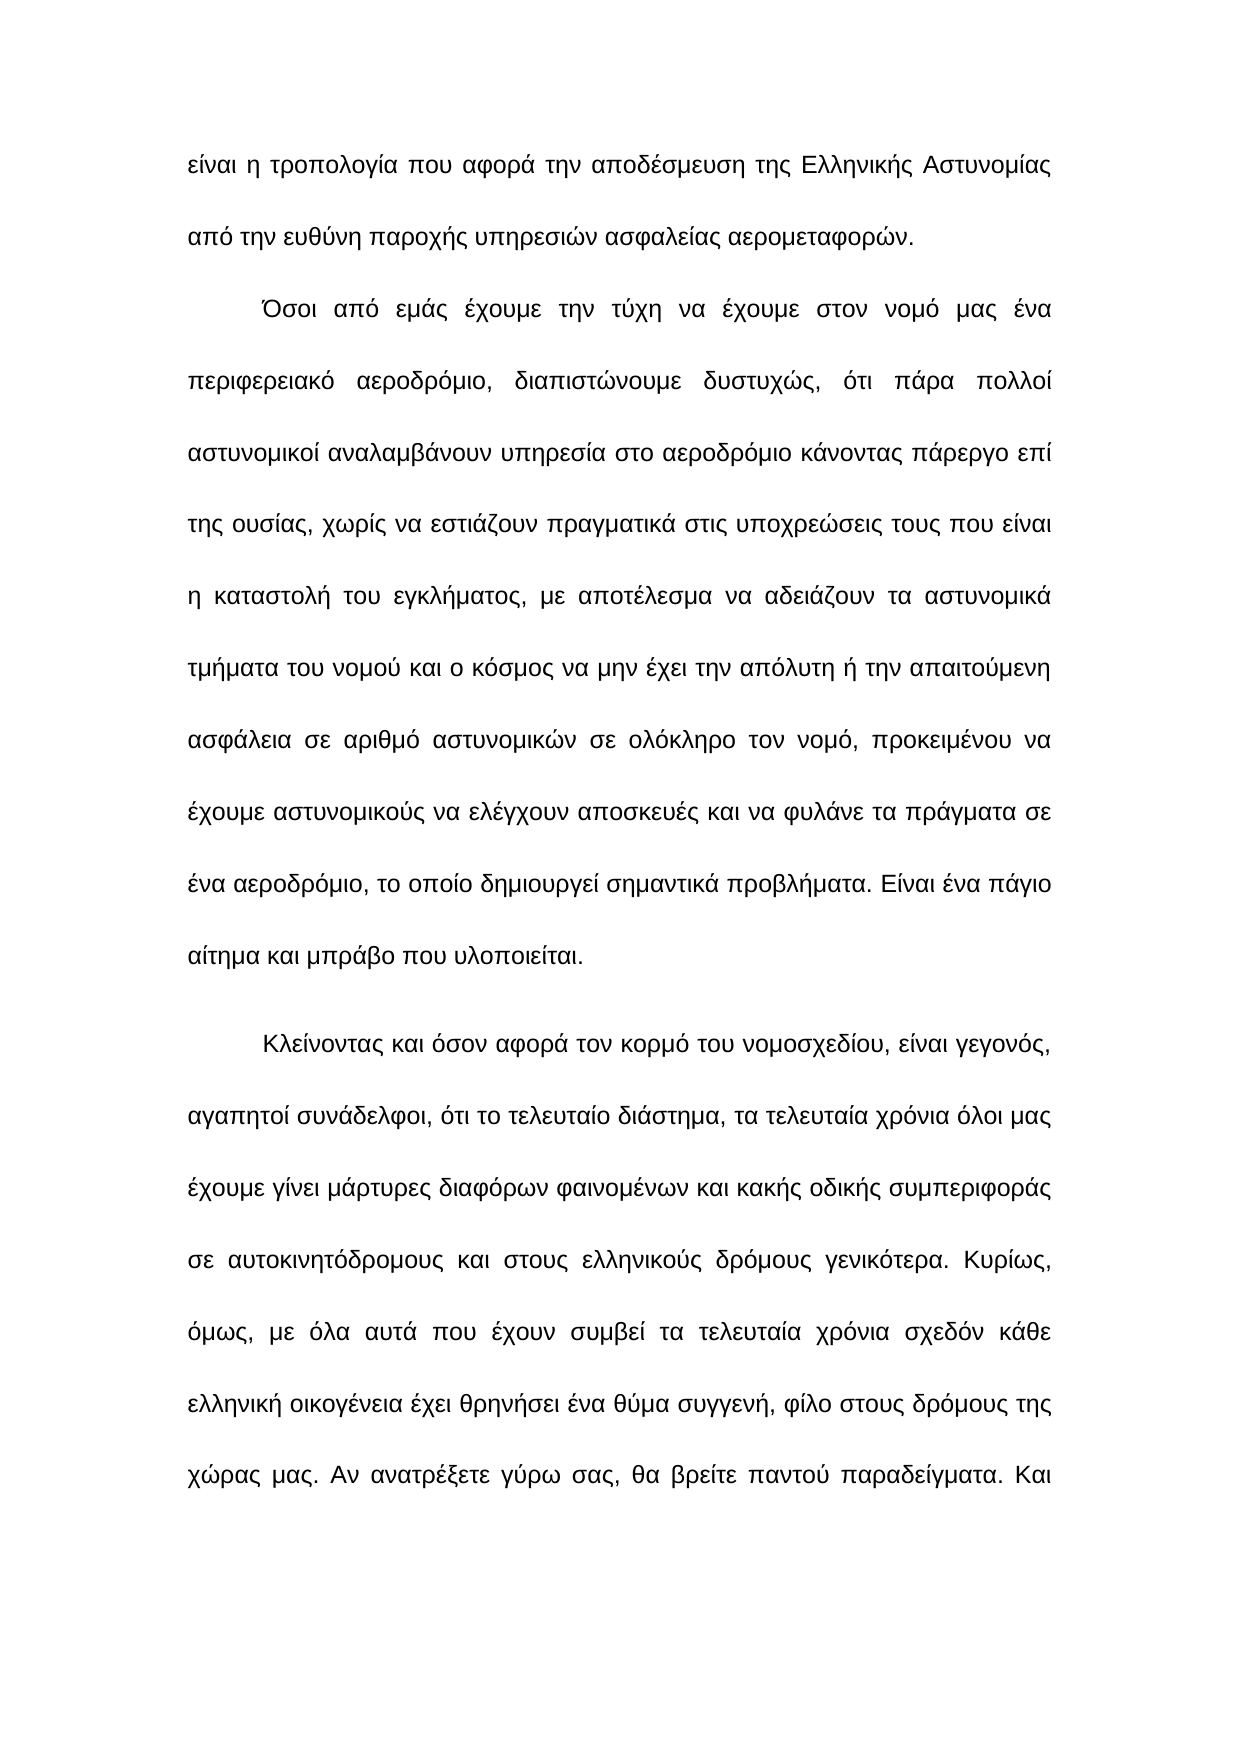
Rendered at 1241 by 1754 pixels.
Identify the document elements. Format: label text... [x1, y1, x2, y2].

text Όσοι από εμάς έχουμε την τύχη να έχουμε στον νομό μας ένα περιφερειακό αεροδρόμιο, διαπιστώνουμε δυστυχώς, ότι πάρα πολλοί αστυνομικοί αναλαμβάνουν υπηρεσία στο αεροδρόμιο κάνοντας πάρεργο επί της ουσίας, χωρίς να εστιάζουν πραγματικά στις υποχρεώσεις τους που είναι η καταστολή του εγκλήματος, με αποτέλεσμα να αδειάζουν τα αστυνομικά τμήματα του νομού και ο κόσμος να μην έχει την απόλυτη ή την απαιτούμενη ασφάλεια σε αριθμό αστυνομικών σε ολόκληρο τον νομό, προκειμένου να έχουμε αστυνομικούς να ελέγχουν αποσκευές και να φυλάνε τα πράγματα σε ένα αεροδρόμιο, το οποίο δημιουργεί σημαντικά προβλήματα. Είναι ένα πάγιο αίτημα και μπράβο που υλοποιείται. [187, 294, 1053, 969]
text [187, 1029, 1053, 1489]
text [187, 150, 1053, 251]
